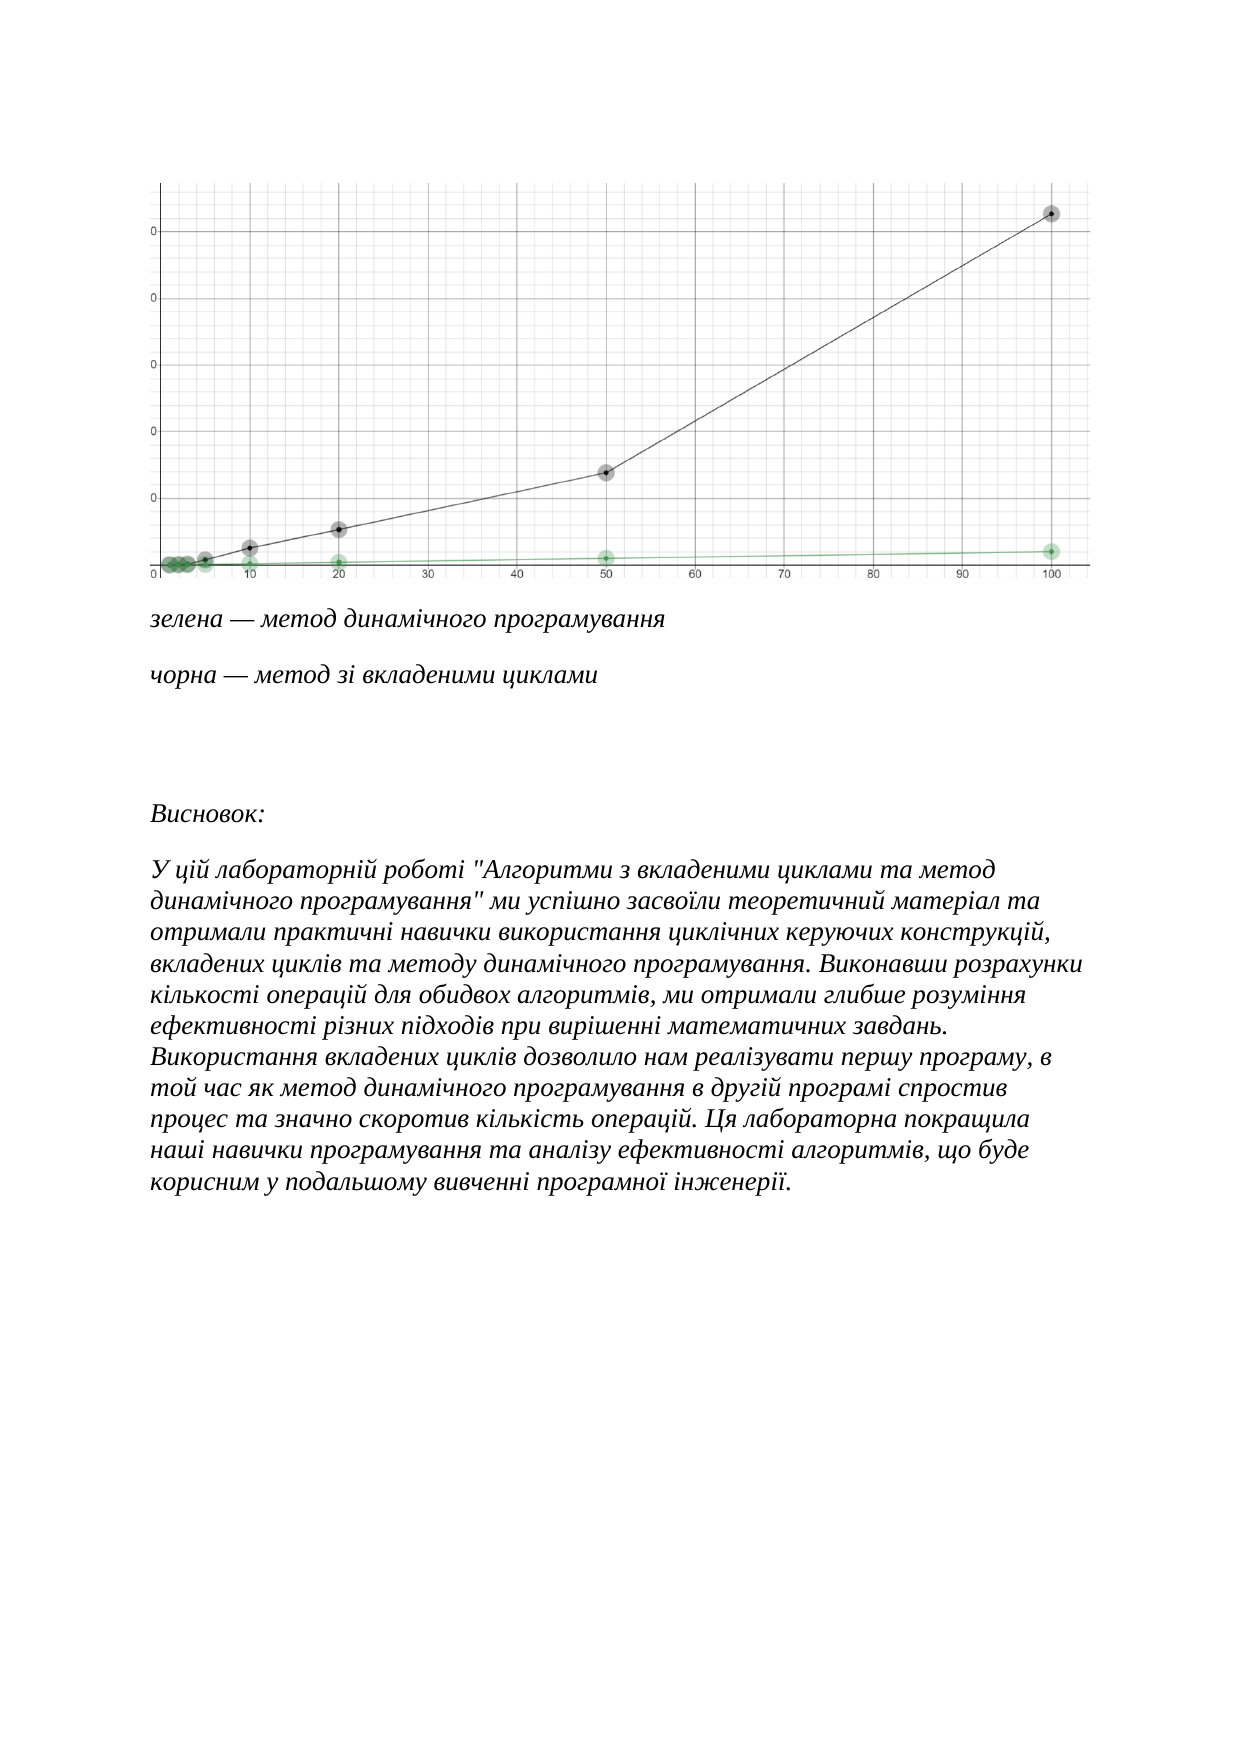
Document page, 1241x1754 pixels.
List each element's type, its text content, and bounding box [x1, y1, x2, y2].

text Висновок: [150, 797, 1090, 828]
picture [150, 183, 1091, 578]
text зелена — метод динамічного програмування [150, 602, 1090, 633]
text У цій лабораторній роботі "Алгоритми з вкладеними циклами та метод динамічного програмування" ми успішно засвоїли теоретичний матеріал та отримали практичні навички використання циклічних керуючих конструкцій, вкладених циклів та методу динамічного програмування. Виконавши розрахунки кількості операцій для обидвох алгоритмів, ми отримали глибше розуміння ефективності різних підходів при вирішенні математичних завдань. Використання вкладених циклів дозволило нам реалізувати першу програму, в той час як метод динамічного програмування в другій програмі спростив процес та значно скоротив кількість операцій. Ця лабораторна покращила наші навички програмування та аналізу ефективності алгоритмів, що буде корисним у подальшому вивченні програмної інженерії. [150, 853, 1090, 1196]
text чорна — метод зі вкладеними циклами [150, 658, 1090, 689]
